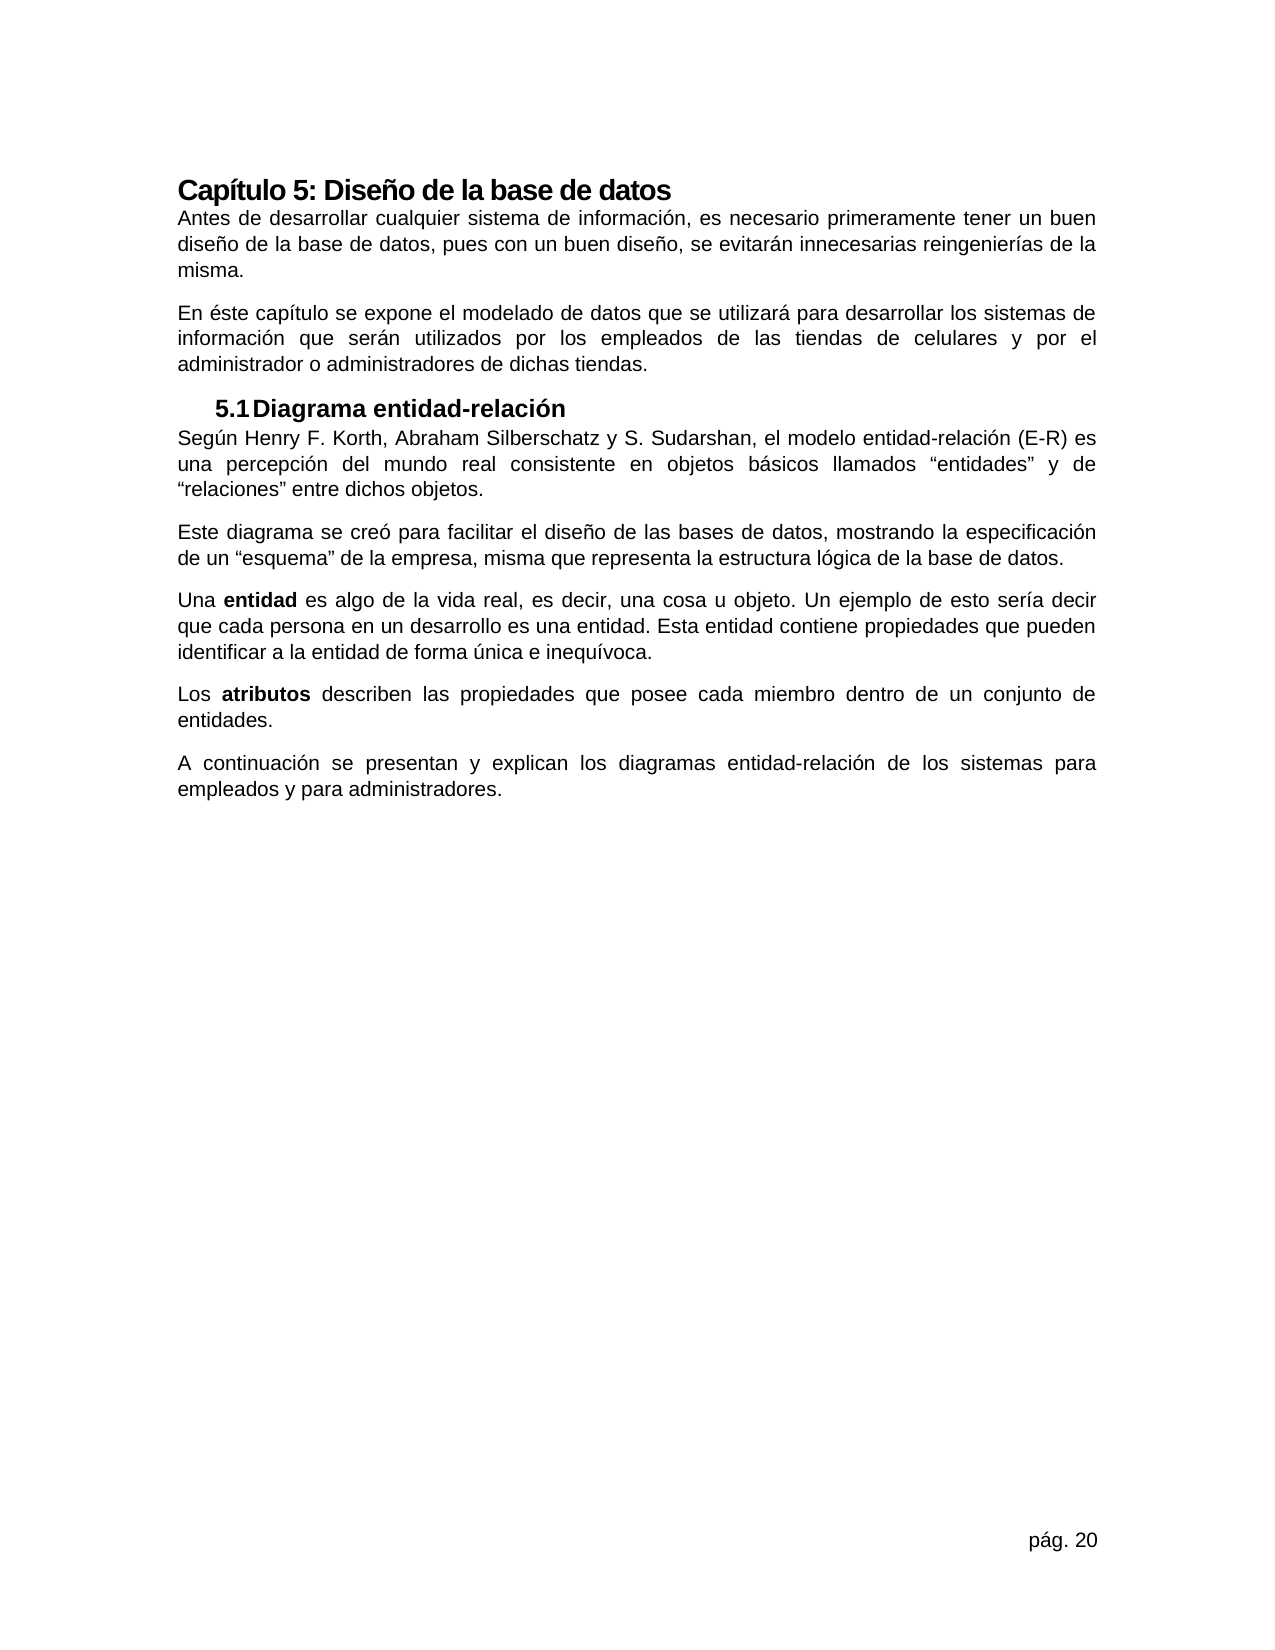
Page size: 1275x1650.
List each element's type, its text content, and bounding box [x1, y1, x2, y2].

text Antes de desarrollar cualquier sistema de información, es necesario primeramente tener un buen diseño de la base de datos, pues con un buen diseño, se evitarán innecesarias reingenierías de la misma. [177, 206, 1098, 282]
text Según Henry F. Korth, Abraham Silberschatz y S. Sudarshan, el modelo entidad-relación (E-R) es una percepción del mundo real consistente en objetos básicos llamados “entidades” y de “relaciones” entre dichos objetos. [177, 426, 1098, 501]
text Este diagrama se creó para facilitar el diseño de las bases de datos, mostrando la especificación de un “esquema” de la empresa, misma que representa la estructura lógica de la base de datos. [177, 520, 1098, 569]
title Capítulo 5: Diseño de la base de datos [177, 173, 1098, 206]
text A continuación se presentan y explican los diagramas entidad-relación de los sistemas para empleados y para administradores. [177, 751, 1098, 800]
subtitle Diagrama entidad-relación [215, 394, 1098, 423]
text Los atributos describen las propiedades que posee cada miembro dentro de un conjunto de entidades. [177, 682, 1098, 732]
text En éste capítulo se expone el modelado de datos que se utilizará para desarrollar los sistemas de información que serán utilizados por los empleados de las tiendas de celulares y por el administrador o administradores de dichas tiendas. [177, 300, 1098, 376]
text Una entidad es algo de la vida real, es decir, una cosa u objeto. Un ejemplo de esto sería decir que cada persona en un desarrollo es una entidad. Esta entidad contiene propiedades que pueden identificar a la entidad de forma única e inequívoca. [177, 588, 1098, 664]
